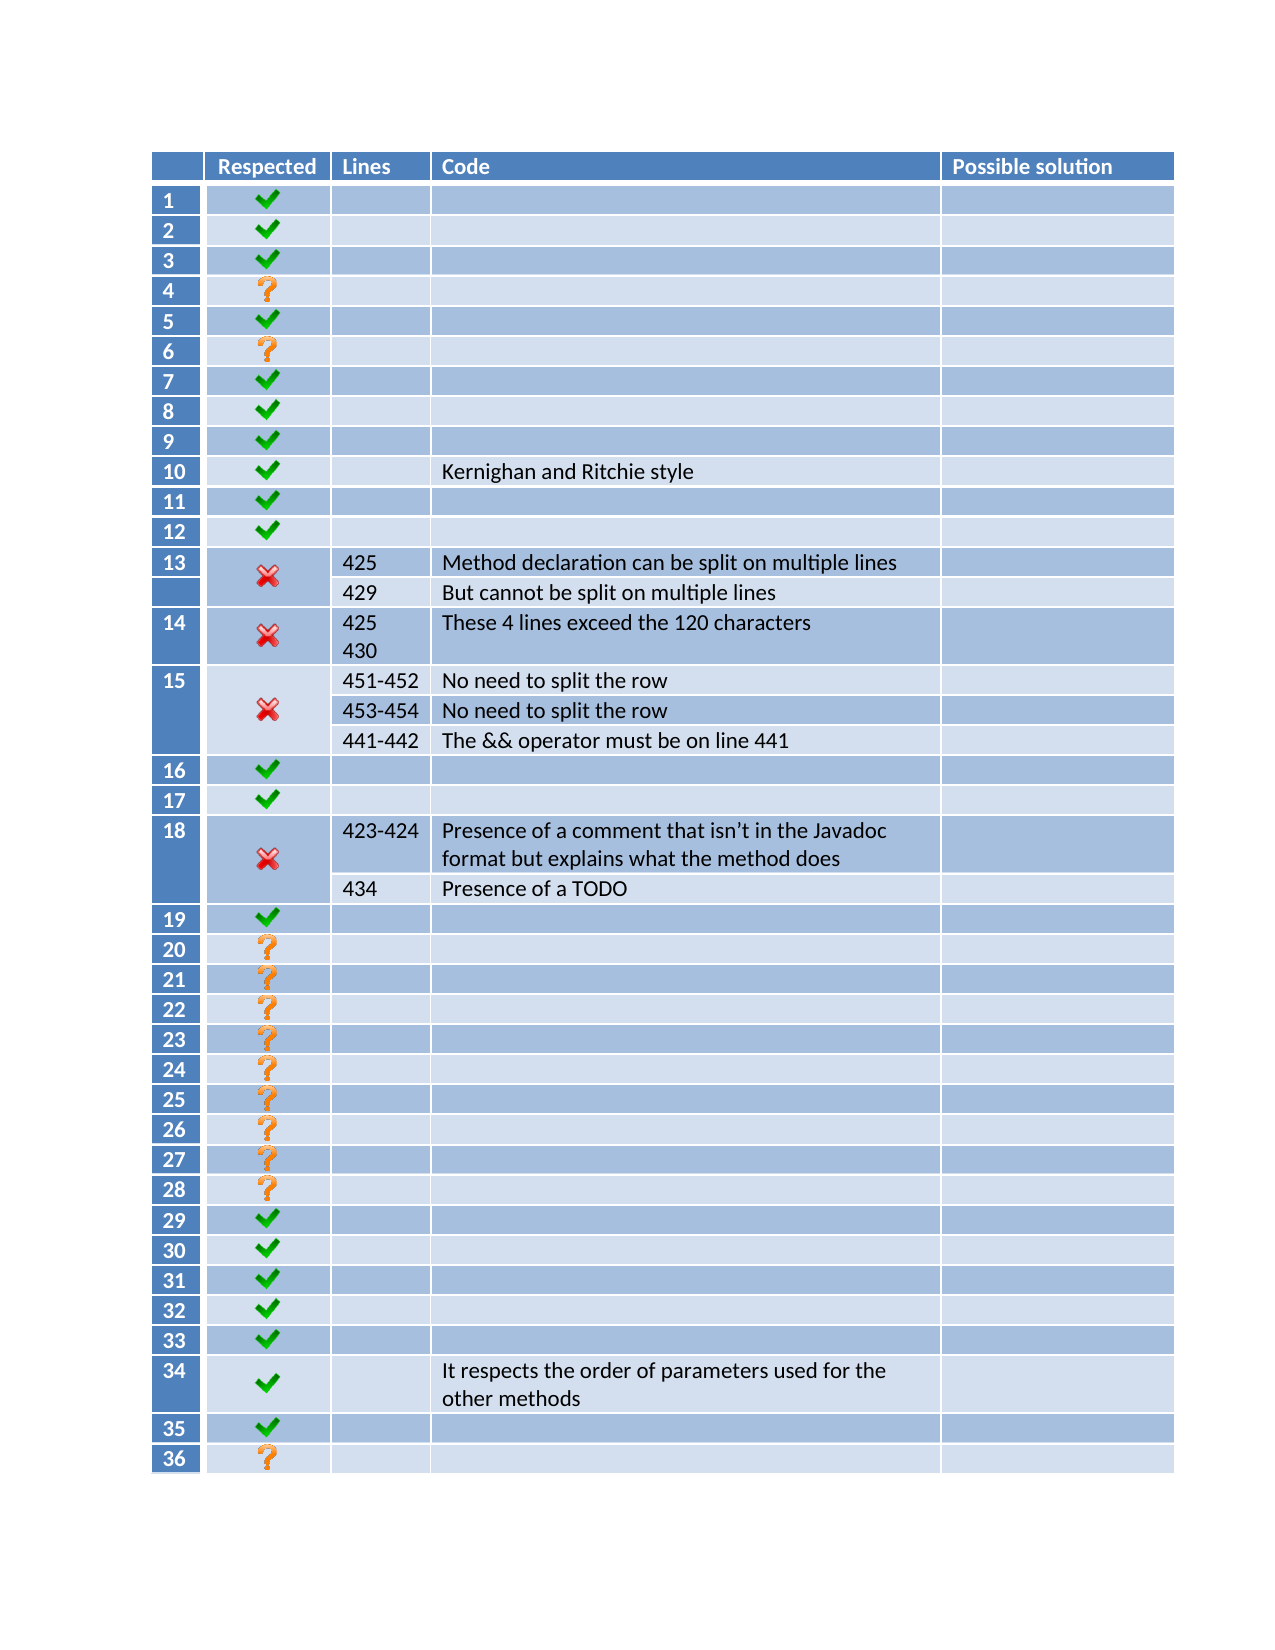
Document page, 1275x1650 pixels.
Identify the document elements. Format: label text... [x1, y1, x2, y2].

table_cell [942, 518, 1174, 546]
table_header Possible solution [942, 152, 1174, 180]
table_cell [942, 277, 1174, 305]
table_cell 30 [152, 1236, 200, 1264]
table_cell [207, 786, 330, 814]
table_cell [942, 1115, 1174, 1143]
table_cell [432, 247, 940, 274]
table_cell [207, 1206, 330, 1234]
picture [254, 1296, 281, 1323]
table_cell 25 [152, 1085, 200, 1113]
table_cell 36 [152, 1445, 200, 1472]
table_cell [431, 518, 940, 546]
picture [254, 306, 281, 333]
table_cell [332, 786, 430, 814]
table_cell [332, 518, 430, 546]
table_cell [432, 1266, 940, 1294]
table_cell [332, 488, 430, 515]
table_cell 32 [152, 1296, 200, 1324]
table_cell 2 [152, 216, 200, 244]
table_cell [207, 1085, 330, 1113]
table_cell [207, 608, 330, 664]
table_cell [431, 1236, 940, 1264]
table_cell [431, 277, 940, 305]
table_cell [207, 935, 330, 963]
picture [254, 216, 281, 243]
table_cell [207, 965, 330, 993]
table_cell [207, 1146, 330, 1173]
picture [254, 397, 281, 424]
table_cell [942, 965, 1174, 993]
table_cell [942, 1445, 1174, 1472]
table_cell 5 [152, 307, 200, 335]
picture [254, 1370, 281, 1397]
table_cell [332, 1266, 430, 1294]
table_cell [332, 965, 430, 993]
table_cell [432, 1025, 940, 1053]
table_cell 28 [152, 1176, 200, 1204]
table_cell [332, 1296, 430, 1324]
table_cell [942, 726, 1174, 754]
table_cell 8 [152, 397, 200, 425]
table_cell [942, 608, 1174, 664]
table_cell [332, 186, 430, 214]
table_cell 31 [152, 1266, 200, 1294]
picture [257, 934, 277, 960]
table_cell [942, 666, 1174, 694]
table_cell 16 [152, 756, 200, 784]
table_cell 33 [152, 1326, 200, 1354]
table_cell [207, 548, 330, 606]
picture [254, 367, 281, 394]
table_cell [207, 1414, 330, 1442]
table_cell 429 [332, 578, 430, 606]
table_cell [332, 337, 430, 365]
picture [254, 696, 281, 723]
table_cell 425 430 [332, 608, 430, 664]
table_cell 15 [152, 666, 200, 754]
picture [254, 1414, 281, 1441]
table_cell [207, 397, 330, 425]
table_cell 425 [332, 548, 430, 576]
table_cell 26 [152, 1115, 200, 1143]
table_cell [942, 548, 1174, 576]
picture [254, 1205, 281, 1232]
table_cell [942, 1206, 1174, 1234]
table_cell The && operator must be on line 441 [431, 726, 940, 754]
table_cell [431, 1115, 940, 1143]
table_cell 6 [152, 337, 200, 365]
table_cell [207, 367, 330, 395]
picture [254, 621, 281, 649]
table_cell [432, 1085, 940, 1113]
table_cell [432, 1146, 940, 1173]
table_cell [332, 277, 430, 305]
table_cell But cannot be split on multiple lines [431, 578, 940, 606]
table_cell 13 [152, 548, 200, 576]
picture [257, 276, 277, 302]
table_cell [332, 1146, 430, 1173]
table_cell 10 [152, 457, 200, 485]
table_cell [207, 1025, 330, 1053]
picture [254, 517, 281, 544]
picture [257, 1025, 277, 1051]
table_cell [942, 457, 1174, 485]
table_cell [432, 307, 940, 335]
table_cell [207, 247, 330, 274]
table_cell 12 [152, 518, 200, 546]
table_cell [942, 186, 1174, 214]
table_cell [207, 216, 330, 244]
table_cell 11 [152, 488, 200, 515]
table_cell [207, 756, 330, 784]
picture [254, 845, 281, 872]
picture [257, 995, 277, 1020]
table_cell [332, 247, 430, 274]
table_cell [942, 786, 1174, 814]
table_cell [432, 1414, 940, 1442]
table_cell [431, 786, 940, 814]
table_cell Presence of a comment that isn’t in the Javadoc format but explains what the method does [432, 816, 940, 872]
table_cell 29 [152, 1206, 200, 1234]
picture [254, 1235, 281, 1262]
table_header Respected [205, 152, 330, 180]
picture [254, 457, 281, 484]
table_cell [207, 457, 330, 485]
table_cell [332, 367, 430, 395]
table_cell [207, 995, 330, 1023]
table_cell [942, 696, 1174, 724]
table_cell [332, 397, 430, 425]
picture [257, 1145, 277, 1171]
table_cell [332, 457, 430, 485]
table_cell [207, 666, 330, 754]
table_cell [332, 935, 430, 963]
table_header Lines [332, 152, 430, 180]
table_cell 9 [152, 427, 200, 455]
table_cell [942, 1236, 1174, 1264]
table_cell [332, 1445, 430, 1472]
table_cell [942, 247, 1174, 274]
table_cell Kernighan and Ritchie style [431, 457, 940, 485]
table_cell [432, 756, 940, 784]
table_cell [152, 578, 200, 606]
picture [254, 246, 281, 273]
table_cell [431, 935, 940, 963]
table_cell [332, 1206, 430, 1234]
table_cell [942, 367, 1174, 395]
table_cell [432, 367, 940, 395]
table_cell [207, 307, 330, 335]
table_cell [942, 1296, 1174, 1324]
table_cell [332, 1236, 430, 1264]
table_cell 35 [152, 1414, 200, 1442]
picture [257, 1444, 277, 1470]
table_cell 423-424 [332, 816, 430, 872]
table_cell [332, 1085, 430, 1113]
table_cell [431, 397, 940, 425]
table_cell [942, 427, 1174, 455]
table_cell [942, 1356, 1174, 1412]
table_cell [942, 756, 1174, 784]
table_cell [207, 816, 330, 903]
table_cell 434 [332, 875, 430, 903]
table_cell 451-452 [332, 666, 430, 694]
table_cell [942, 337, 1174, 365]
table_cell [431, 1055, 940, 1083]
table_cell [432, 1326, 940, 1354]
table_cell [207, 1356, 330, 1412]
picture [257, 1055, 277, 1081]
table_cell 24 [152, 1055, 200, 1083]
table_cell 20 [152, 935, 200, 963]
table_cell [942, 1085, 1174, 1113]
picture [257, 1175, 277, 1201]
table_cell [332, 1025, 430, 1053]
table_cell 34 [152, 1356, 200, 1412]
table_cell [432, 905, 940, 933]
picture [254, 186, 281, 213]
table_cell [207, 1266, 330, 1294]
table_cell [942, 995, 1174, 1023]
table_cell [207, 1236, 330, 1264]
table_cell [432, 488, 940, 515]
table_cell Method declaration can be split on multiple lines [432, 548, 940, 576]
table_cell [942, 397, 1174, 425]
table_cell 21 [152, 965, 200, 993]
table_cell [207, 1115, 330, 1143]
table_cell 27 [152, 1146, 200, 1173]
picture [254, 1326, 281, 1353]
table_cell [207, 1445, 330, 1472]
table_cell [207, 1296, 330, 1324]
table_cell [332, 307, 430, 335]
table_cell [332, 1115, 430, 1143]
table_cell No need to split the row [432, 696, 940, 724]
table_cell [431, 1445, 940, 1472]
picture [257, 1115, 277, 1141]
table_cell 17 [152, 786, 200, 814]
table_cell [207, 1326, 330, 1354]
table_cell [942, 578, 1174, 606]
table_cell [332, 995, 430, 1023]
table_cell [942, 307, 1174, 335]
table_cell [432, 186, 940, 214]
table_cell [332, 216, 430, 244]
table_cell [942, 1025, 1174, 1053]
table_cell [431, 337, 940, 365]
table_cell [431, 216, 940, 244]
table_cell [942, 816, 1174, 872]
table_cell [432, 965, 940, 993]
table_cell 14 [152, 608, 200, 664]
picture [254, 562, 281, 589]
table_cell No need to split the row [431, 666, 940, 694]
table_cell [332, 1326, 430, 1354]
table_cell [207, 1055, 330, 1083]
table_cell [942, 1414, 1174, 1442]
table_cell [432, 1206, 940, 1234]
table_cell These 4 lines exceed the 120 characters [432, 608, 940, 664]
table_cell [942, 875, 1174, 903]
table_cell [207, 488, 330, 515]
table_cell 1 [152, 186, 200, 214]
table_cell [431, 1176, 940, 1204]
table_cell 3 [152, 247, 200, 274]
table_cell [942, 488, 1174, 515]
table_cell [942, 1146, 1174, 1173]
table_cell [942, 1266, 1174, 1294]
table_cell [332, 905, 430, 933]
table_cell 18 [152, 816, 200, 903]
table_cell [431, 995, 940, 1023]
picture [254, 756, 281, 783]
table_cell 23 [152, 1025, 200, 1053]
table_cell [332, 427, 430, 455]
table_cell [207, 1176, 330, 1204]
table_cell [332, 1055, 430, 1083]
picture [254, 904, 281, 931]
table_cell [332, 1356, 430, 1412]
table_cell [942, 935, 1174, 963]
table_header Code [432, 152, 940, 180]
picture [257, 1085, 277, 1111]
picture [254, 487, 281, 514]
table_cell Presence of a TODO [431, 875, 940, 903]
table_cell [942, 1176, 1174, 1204]
table_cell [207, 518, 330, 546]
table_cell [431, 1296, 940, 1324]
table_cell 4 [152, 277, 200, 305]
picture [254, 427, 281, 454]
table_cell [332, 1176, 430, 1204]
table_cell [942, 1326, 1174, 1354]
table_cell [207, 337, 330, 365]
table_cell 441-442 [332, 726, 430, 754]
table_cell [332, 1414, 430, 1442]
table_header [152, 152, 203, 180]
table_cell [942, 905, 1174, 933]
table_cell [942, 216, 1174, 244]
table_cell [207, 427, 330, 455]
table_cell [332, 756, 430, 784]
picture [254, 786, 281, 813]
table_cell [207, 905, 330, 933]
picture [257, 336, 277, 362]
table_cell 22 [152, 995, 200, 1023]
table_cell [207, 277, 330, 305]
picture [257, 965, 277, 990]
table_cell 453-454 [332, 696, 430, 724]
table_cell 7 [152, 367, 200, 395]
table_cell [207, 186, 330, 214]
table_cell [432, 427, 940, 455]
table_cell It respects the order of parameters used for the other methods [431, 1356, 940, 1412]
table_cell [942, 1055, 1174, 1083]
table_cell 19 [152, 905, 200, 933]
picture [254, 1266, 281, 1293]
